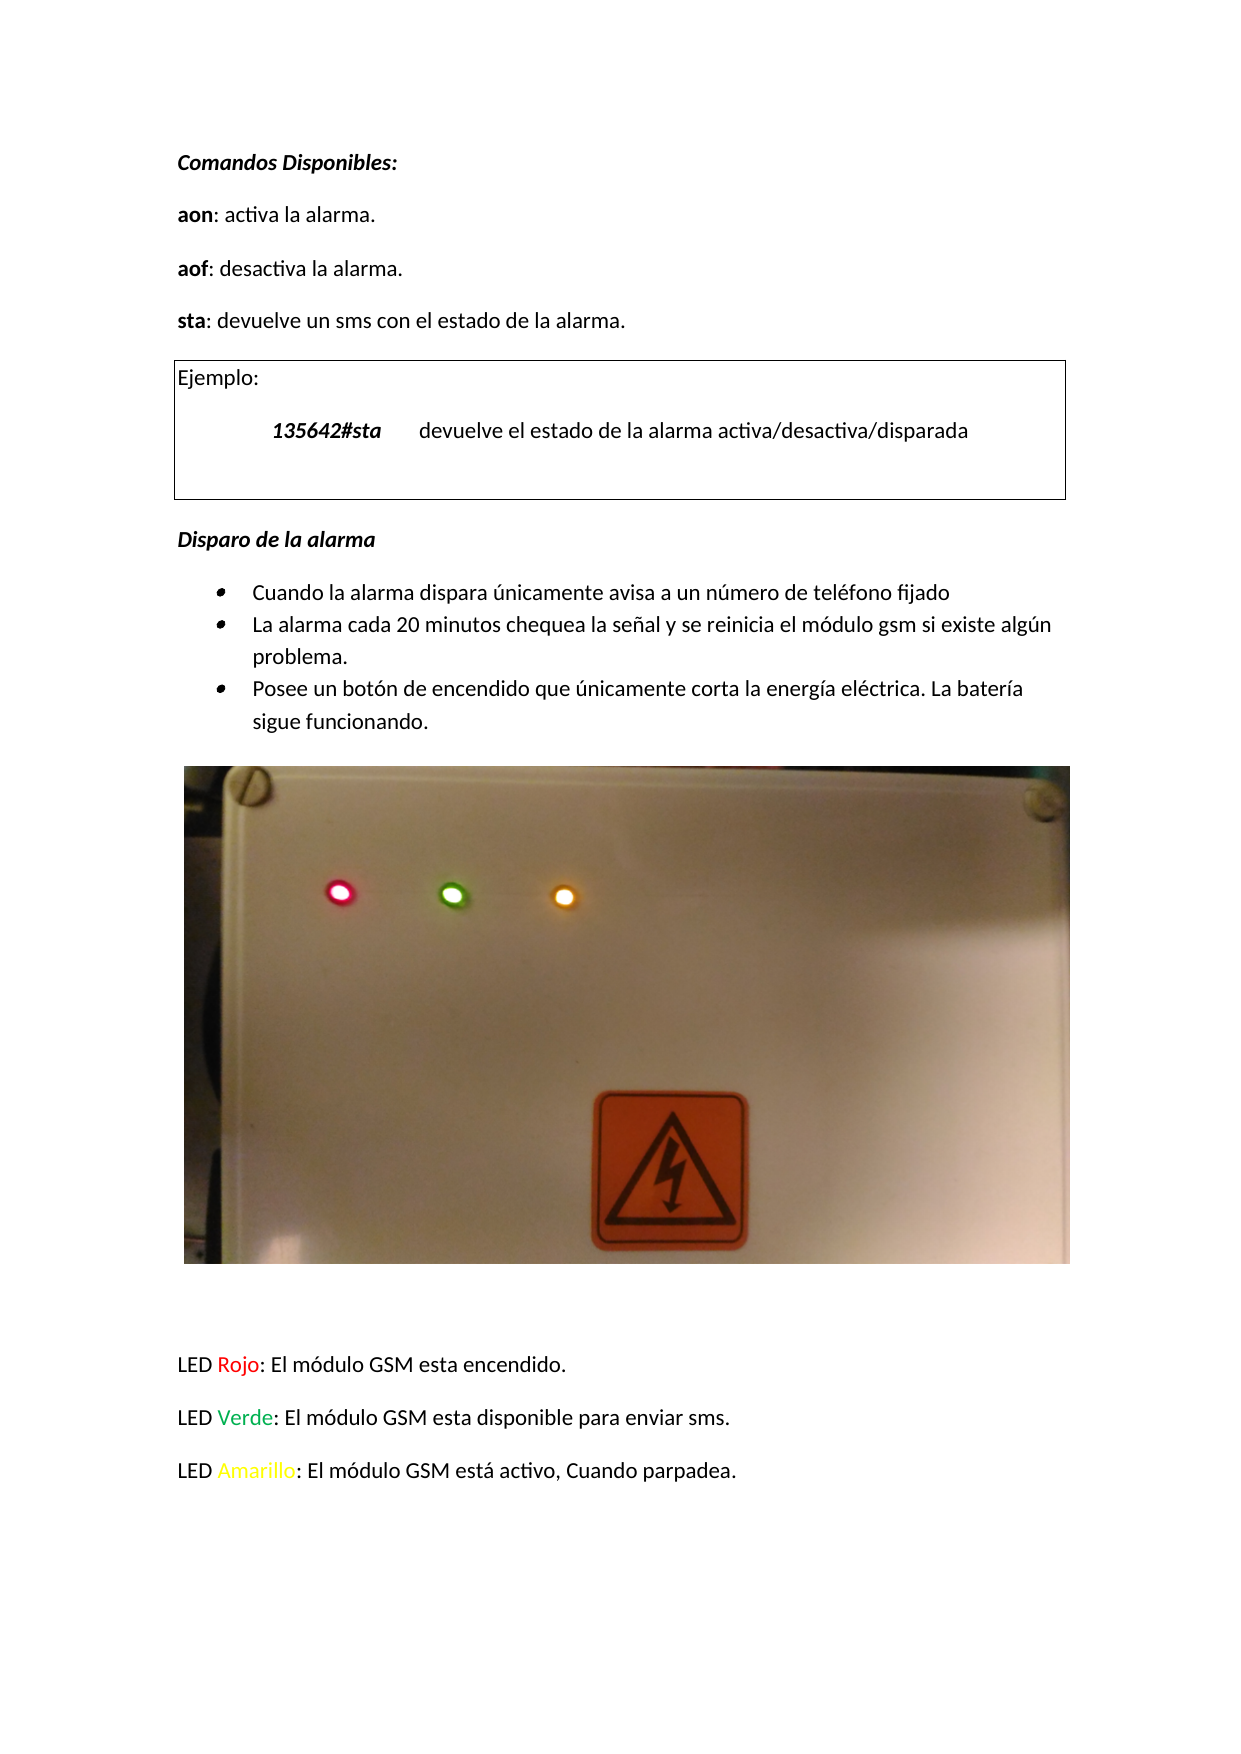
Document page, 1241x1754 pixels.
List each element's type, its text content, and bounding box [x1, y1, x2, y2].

text 135642#sta devuelve el estado de la alarma activa/desactiva/disparada [175, 413, 1065, 444]
text LED Amarillo: El módulo GSM está activo, Cuando parpadea. [177, 1456, 1063, 1484]
text Comandos Disponibles: [177, 148, 1063, 176]
text Ejemplo: [175, 361, 1065, 391]
list La alarma cada 20 minutos chequea la señal y se reinicia el módulo gsm si existe algún problema. [215, 610, 1063, 670]
text LED Rojo: El módulo GSM esta encendido. [177, 1350, 1063, 1378]
picture [185, 766, 1069, 1264]
text Disparo de la alarma [177, 525, 1063, 553]
list Posee un botón de encendido que únicamente corta la energía eléctrica. La batería sigue funcionando. [215, 674, 1063, 735]
list Cuando la alarma dispara únicamente avisa a un número de teléfono fijado [215, 578, 1063, 606]
text sta: devuelve un sms con el estado de la alarma. [177, 307, 1063, 335]
text aof: desactiva la alarma. [177, 254, 1063, 282]
text aon: activa la alarma. [177, 201, 1063, 229]
text LED Verde: El módulo GSM esta disponible para enviar sms. [177, 1403, 1063, 1431]
